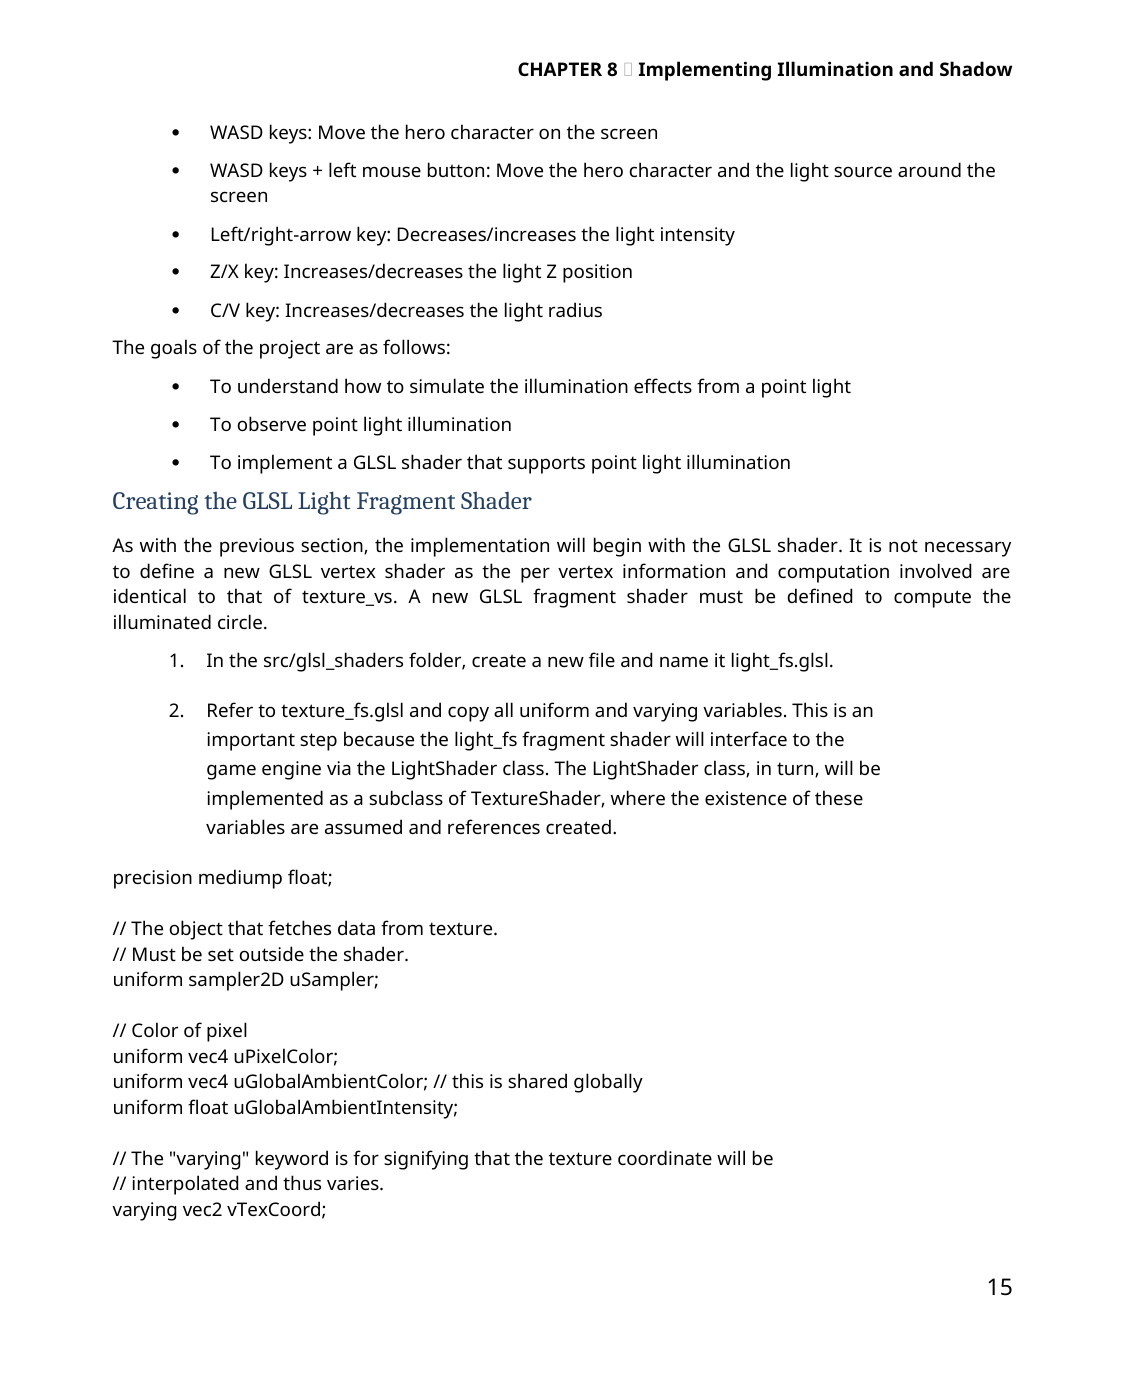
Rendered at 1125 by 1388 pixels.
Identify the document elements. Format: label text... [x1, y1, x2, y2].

text uniform sampler2D uSampler; [112, 966, 1012, 992]
text WASD keys: Move the hero character on the screen [172, 119, 1012, 145]
text To understand how to simulate the illumination effects from a point light [172, 373, 1012, 398]
text Z/X key: Increases/decreases the light Z position [172, 259, 1012, 284]
text varying vec2 vTexCoord; [112, 1196, 1012, 1222]
text The goals of the project are as follows: [112, 335, 1012, 360]
text // Color of pixel [112, 1017, 1012, 1043]
text uniform float uGlobalAmbientIntensity; [112, 1094, 1012, 1119]
subtitle Creating the GLSL Light Fragment Shader [112, 487, 1012, 516]
text // The "varying" keyword is for signifying that the texture coordinate will be [112, 1145, 1012, 1171]
text uniform vec4 uGlobalAmbientColor; // this is shared globally [112, 1068, 1012, 1094]
text // Must be set outside the shader. [112, 941, 1012, 966]
text To implement a GLSL shader that supports point light illumination [172, 449, 1012, 474]
text As with the previous section, the implementation will begin with the GLSL shader. It is not necessary to define a new GLSL vertex shader as the per vertex information and computation involved are identical to that of texture_vs. A new GLSL fragment shader must be defined to compute the illuminated circle. [112, 532, 1012, 634]
text precision mediump float; [112, 864, 1012, 890]
text // The object that fetches data from texture. [112, 915, 1012, 941]
text Left/right-arrow key: Decreases/increases the light intensity [172, 221, 1012, 246]
list In the src/glsl_shaders folder, create a new file and name it light_fs.glsl. [169, 647, 892, 673]
text C/V key: Increases/decreases the light radius [172, 297, 1012, 322]
text WASD keys + left mouse button: Move the hero character and the light source around the screen [172, 157, 1012, 208]
list Refer to texture_fs.glsl and copy all uniform and varying variables. This is an important step because the light_fs fragment shader will interface to the game engine via the LightShader class. The LightShader class, in turn, will be implemented as a subclass of TextureShader, where the existence of these variables are assumed and references created. [169, 697, 892, 840]
text // interpolated and thus varies. [112, 1171, 1012, 1196]
text uniform vec4 uPixelColor; [112, 1043, 1012, 1068]
text To observe point light illumination [172, 411, 1012, 436]
